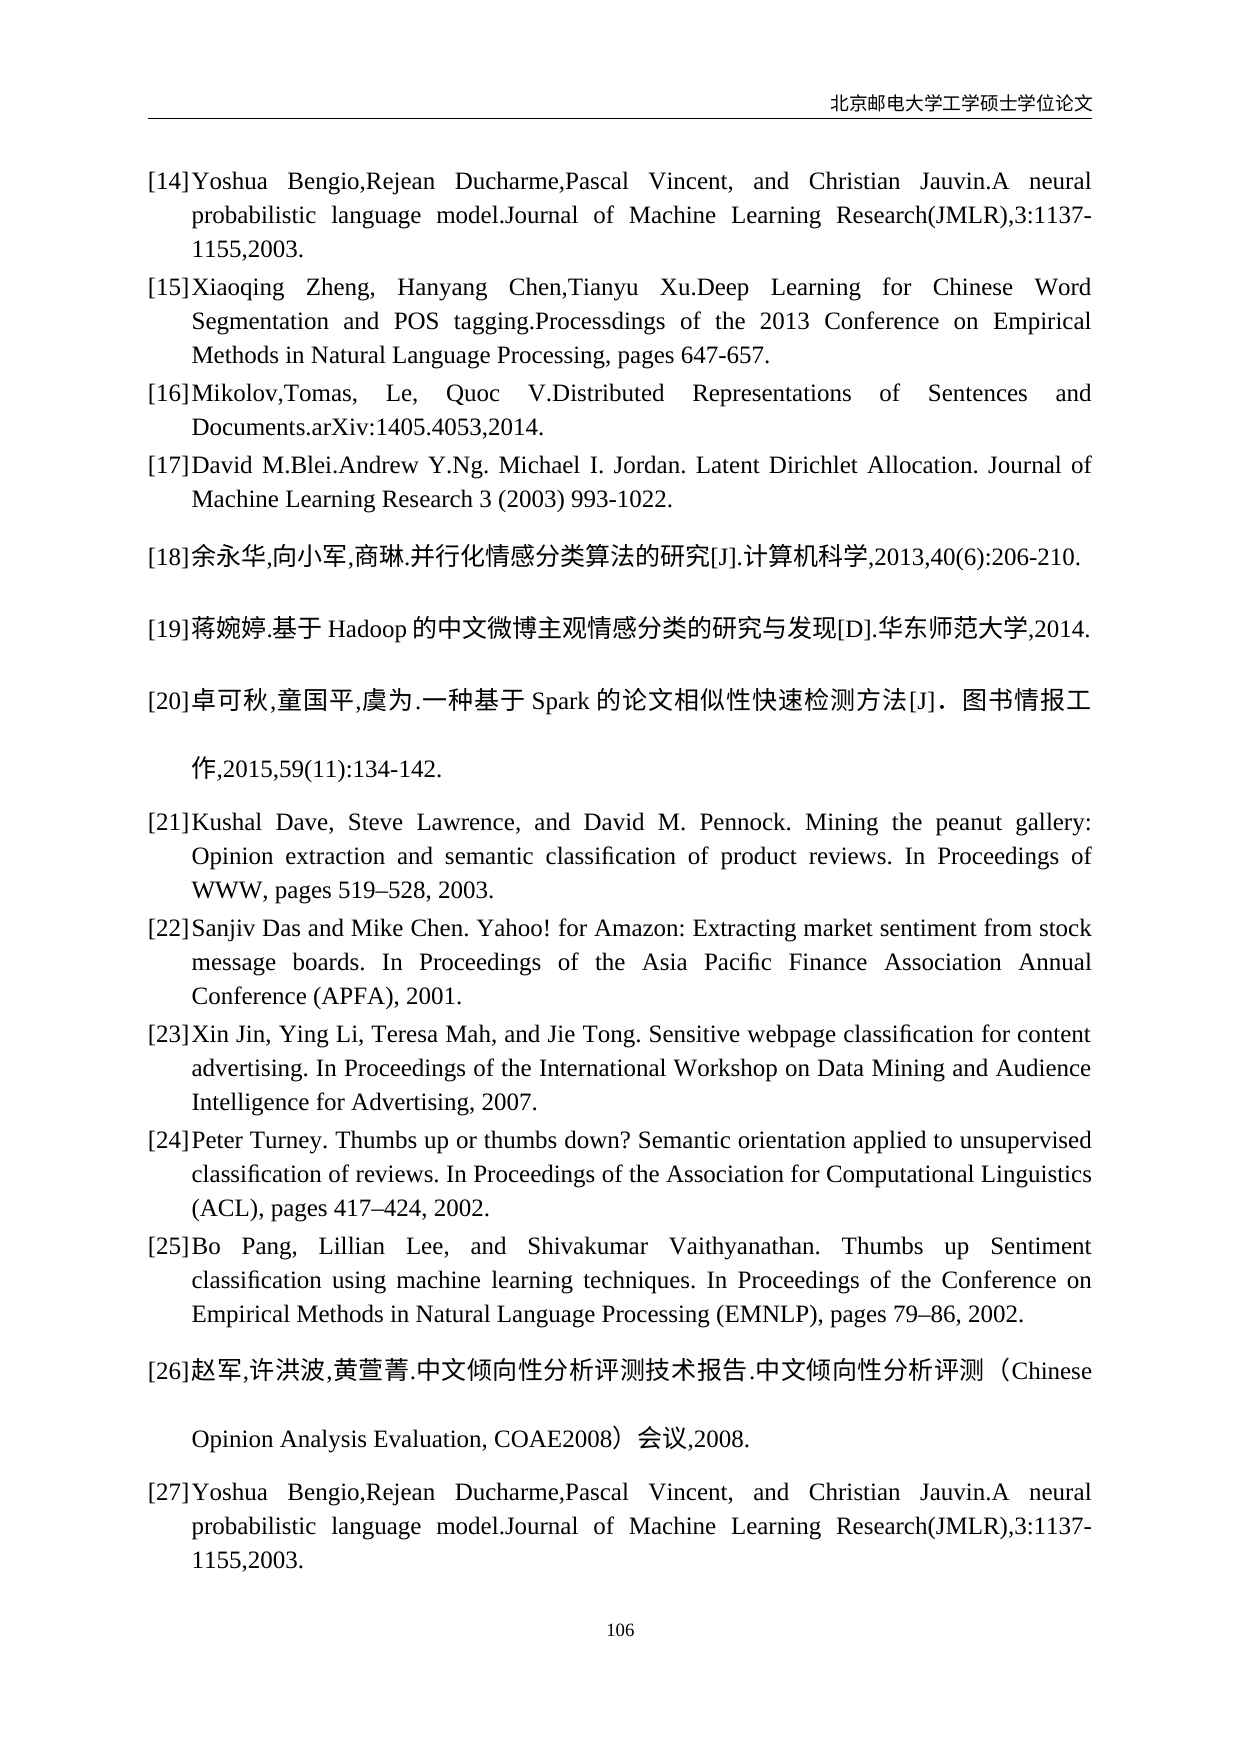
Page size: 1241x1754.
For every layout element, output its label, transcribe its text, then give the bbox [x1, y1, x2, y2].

list Kushal Dave, Steve Lawrence, and David M. Pennock. Mining the peanut gallery: Opinion extraction and semantic classiﬁcation of product reviews. In Proceedings of WWW, pages 519–528, 2003. [148, 804, 1092, 906]
list Mikolov,Tomas, Le, Quoc V.Distributed Representations of Sentences and Documents.arXiv:1405.4053,2014. [148, 376, 1092, 444]
list Yoshua Bengio,Rejean Ducharme,Pascal Vincent, and Christian Jauvin.A neural probabilistic language model.Journal of Machine Learning Research(JMLR),3:1137-1155,2003. [148, 164, 1092, 266]
list 赵军,许洪波,黄萱菁.中文倾向性分析评测技术报告.中文倾向性分析评测（Chinese Opinion Analysis Evaluation, COAE2008）会议,2008. [148, 1334, 1092, 1470]
list Yoshua Bengio,Rejean Ducharme,Pascal Vincent, and Christian Jauvin.A neural probabilistic language model.Journal of Machine Learning Research(JMLR),3:1137-1155,2003. [148, 1474, 1092, 1576]
list Xin Jin, Ying Li, Teresa Mah, and Jie Tong. Sensitive webpage classiﬁcation for content advertising. In Proceedings of the International Workshop on Data Mining and Audience Intelligence for Advertising, 2007. [148, 1016, 1092, 1118]
list Xiaoqing Zheng, Hanyang Chen,Tianyu Xu.Deep Learning for Chinese Word Segmentation and POS tagging.Processdings of the 2013 Conference on Empirical Methods in Natural Language Processing, pages 647-657. [148, 270, 1092, 372]
list 卓可秋,童国平,虞为.一种基于Spark的论文相似性快速检测方法[J]．图书情报工作,2015,59(11):134-142. [148, 664, 1092, 800]
list 余永华,向小军,商琳.并行化情感分类算法的研究[J].计算机科学,2013,40(6):206-210. [148, 520, 1092, 588]
list David M.Blei.Andrew Y.Ng. Michael I. Jordan. Latent Dirichlet Allocation. Journal of Machine Learning Research 3 (2003) 993-1022. [148, 448, 1092, 516]
list Sanjiv Das and Mike Chen. Yahoo! for Amazon: Extracting market sentiment from stock message boards. In Proceedings of the Asia Paciﬁc Finance Association Annual Conference (APFA), 2001. [148, 910, 1092, 1012]
list Peter Turney. Thumbs up or thumbs down? Semantic orientation applied to unsupervised classiﬁcation of reviews. In Proceedings of the Association for Computational Linguistics (ACL), pages 417–424, 2002. [148, 1122, 1092, 1224]
list Bo Pang, Lillian Lee, and Shivakumar Vaithyanathan. Thumbs up Sentiment classiﬁcation using machine learning techniques. In Proceedings of the Conference on Empirical Methods in Natural Language Processing (EMNLP), pages 79–86, 2002. [148, 1228, 1092, 1330]
list 蒋婉婷.基于Hadoop的中文微博主观情感分类的研究与发现[D].华东师范大学,2014. [148, 592, 1092, 660]
